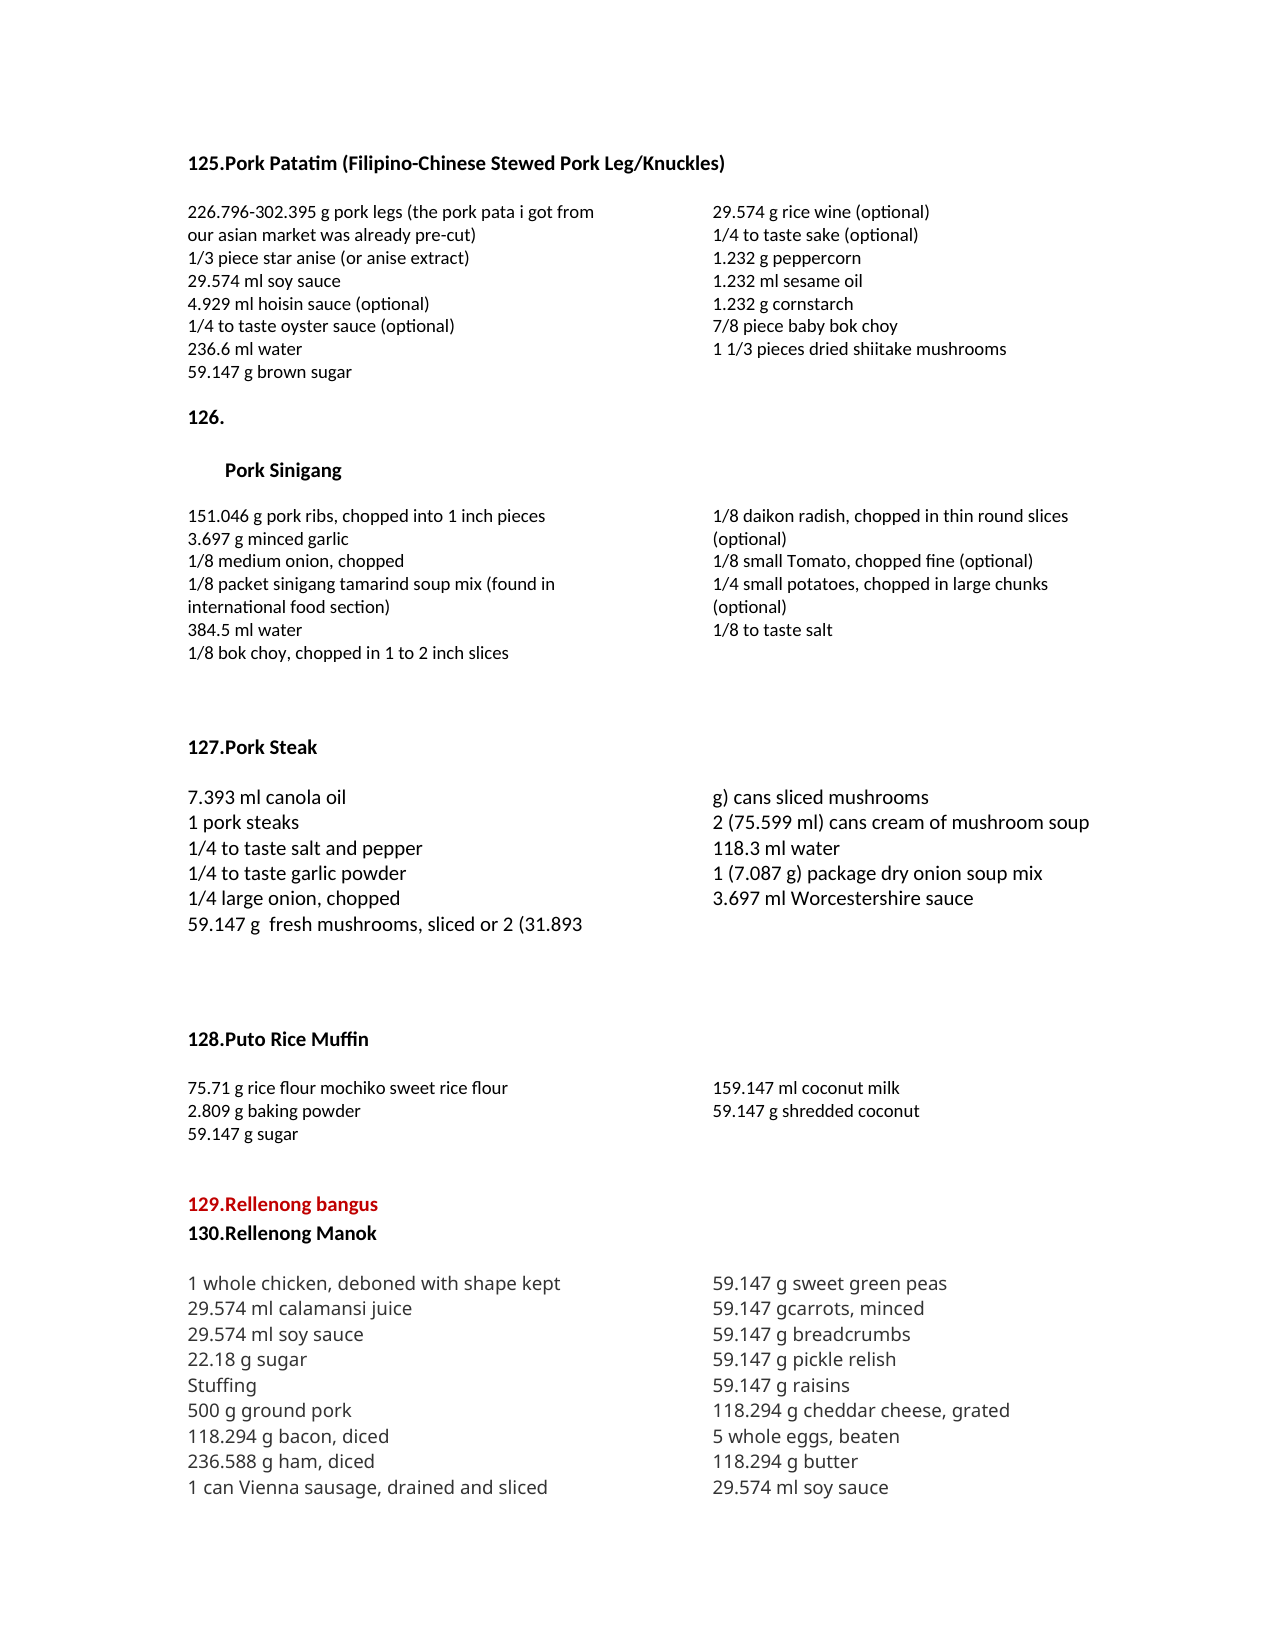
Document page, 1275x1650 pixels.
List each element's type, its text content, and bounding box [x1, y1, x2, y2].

list Pork Sinigang [187, 404, 1125, 483]
list Rellenong bangus [187, 1191, 1125, 1216]
text 75.71 g rice flour mochiko sweet rice flour 2.809 g baking powder 59.147 g sugar 159.147 ml coconut milk 59.147 g shredded coconut [187, 1076, 600, 1145]
list Pork Patatim (Filipino-Chinese Stewed Pork Leg/Knuckles) [187, 150, 1125, 175]
list Puto Rice Muffin [187, 1026, 1125, 1052]
text 1 whole chicken, deboned with shape kept 29.574 ml calamansi juice 29.574 ml soy sauce 22.18 g sugar [187, 1270, 600, 1372]
text 7.393 ml canola oil 1 pork steaks 1/4 to taste salt and pepper 1/4 to taste garlic powder 1/4 large onion, chopped 59.147 g fresh mushrooms, sliced or 2 (31.893 g) cans sliced mushrooms 2 (75.599 ml) cans cream of mushroom soup 118.3 ml water 1 (7.087 g) package dry onion soup mix 3.697 ml Worcestershire sauce [712, 784, 1125, 911]
text 226.796-302.395 g pork legs (the pork pata i got from our asian market was already pre-cut) 1/3 piece star anise (or anise extract) 29.574 ml soy sauce 4.929 ml hoisin sauce (optional) 1/4 to taste oyster sauce (optional) 236.6 ml water 59.147 g brown sugar 29.574 g rice wine (optional) 1/4 to taste sake (optional) 1.232 g peppercorn 1.232 ml sesame oil 1.232 g cornstarch 7/8 piece baby bok choy 1 1/3 pieces dried shiitake mushrooms [187, 200, 600, 383]
list Rellenong Manok [187, 1220, 1125, 1246]
text 151.046 g pork ribs, chopped into 1 inch pieces 3.697 g minced garlic 1/8 medium onion, chopped 1/8 packet sinigang tamarind soup mix (found in international food section) 384.5 ml water 1/8 bok choy, chopped in 1 to 2 inch slices 1/8 daikon radish, chopped in thin round slices (optional) 1/8 small Tomato, chopped fine (optional) 1/4 small potatoes, chopped in large chunks (optional) 1/8 to taste salt [712, 504, 1125, 641]
text 75.71 g rice flour mochiko sweet rice flour 2.809 g baking powder 59.147 g sugar 159.147 ml coconut milk 59.147 g shredded coconut [712, 1076, 1125, 1122]
list Pork Steak [187, 734, 1125, 759]
text 226.796-302.395 g pork legs (the pork pata i got from our asian market was already pre-cut) 1/3 piece star anise (or anise extract) 29.574 ml soy sauce 4.929 ml hoisin sauce (optional) 1/4 to taste oyster sauce (optional) 236.6 ml water 59.147 g brown sugar 29.574 g rice wine (optional) 1/4 to taste sake (optional) 1.232 g peppercorn 1.232 ml sesame oil 1.232 g cornstarch 7/8 piece baby bok choy 1 1/3 pieces dried shiitake mushrooms [712, 200, 1125, 360]
text 7.393 ml canola oil 1 pork steaks 1/4 to taste salt and pepper 1/4 to taste garlic powder 1/4 large onion, chopped 59.147 g fresh mushrooms, sliced or 2 (31.893 g) cans sliced mushrooms 2 (75.599 ml) cans cream of mushroom soup 118.3 ml water 1 (7.087 g) package dry onion soup mix 3.697 ml Worcestershire sauce [187, 784, 600, 936]
text 151.046 g pork ribs, chopped into 1 inch pieces 3.697 g minced garlic 1/8 medium onion, chopped 1/8 packet sinigang tamarind soup mix (found in international food section) 384.5 ml water 1/8 bok choy, chopped in 1 to 2 inch slices 1/8 daikon radish, chopped in thin round slices (optional) 1/8 small Tomato, chopped fine (optional) 1/4 small potatoes, chopped in large chunks (optional) 1/8 to taste salt [187, 504, 600, 664]
